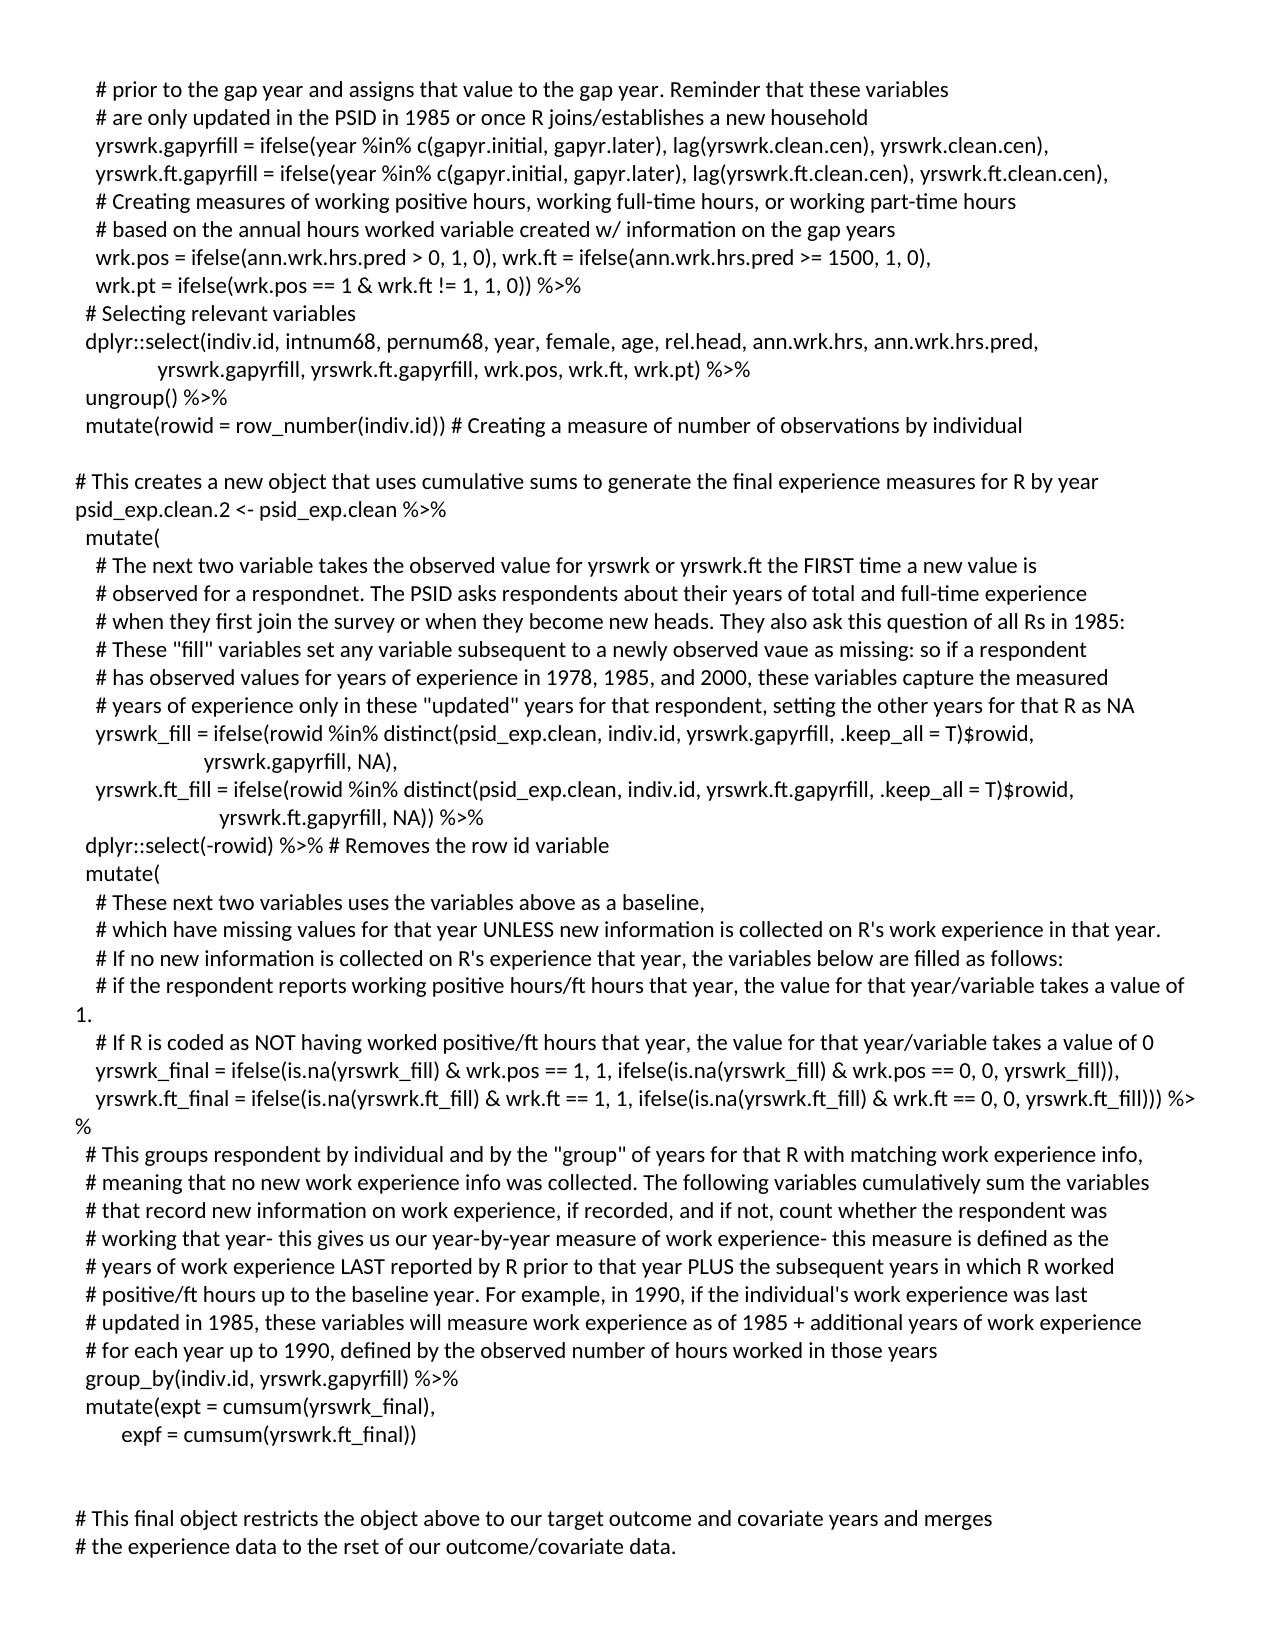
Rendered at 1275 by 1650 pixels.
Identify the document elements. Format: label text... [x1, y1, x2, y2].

text yrswrk.gapyrfill = ifelse(year %in% c(gapyr.initial, gapyr.later), lag(yrswrk.clean.cen), yrswrk.clean.cen), [75, 131, 1200, 159]
text # the experience data to the rset of our outcome/covariate data. [75, 1532, 1200, 1560]
text # has observed values for years of experience in 1978, 1985, and 2000, these variables capture the measured [75, 663, 1200, 691]
text # Creating measures of working positive hours, working full-time hours, or working part-time hours [75, 187, 1200, 215]
text # These "fill" variables set any variable subsequent to a newly observed vaue as missing: so if a respondent [75, 635, 1200, 663]
text # meaning that no new work experience info was collected. The following variables cumulatively sum the variables [75, 1168, 1200, 1196]
text dplyr::select(-rowid) %>% # Removes the row id variable [75, 832, 1200, 859]
text # These next two variables uses the variables above as a baseline, [75, 888, 1200, 916]
text yrswrk.ft_fill = ifelse(rowid %in% distinct(psid_exp.clean, indiv.id, yrswrk.ft.gapyrfill, .keep_all = T)$rowid, [75, 776, 1200, 803]
text # This groups respondent by individual and by the "group" of years for that R with matching work experience info, [75, 1140, 1200, 1168]
text # that record new information on work experience, if recorded, and if not, count whether the respondent was [75, 1196, 1200, 1224]
text # prior to the gap year and assigns that value to the gap year. Reminder that these variables [75, 75, 1200, 103]
text # years of experience only in these "updated" years for that respondent, setting the other years for that R as NA [75, 691, 1200, 719]
text # for each year up to 1990, defined by the observed number of hours worked in those years [75, 1336, 1200, 1364]
text yrswrk.gapyrfill, yrswrk.ft.gapyrfill, wrk.pos, wrk.ft, wrk.pt) %>% [75, 355, 1200, 383]
text # This creates a new object that uses cumulative sums to generate the final experience measures for R by year [75, 467, 1200, 495]
text # observed for a respondnet. The PSID asks respondents about their years of total and full-time experience [75, 579, 1200, 607]
text # positive/ft hours up to the baseline year. For example, in 1990, if the individual's work experience was last [75, 1280, 1200, 1308]
text # based on the annual hours worked variable created w/ information on the gap years [75, 215, 1200, 243]
text psid_exp.clean.2 <- psid_exp.clean %>% [75, 495, 1200, 523]
text yrswrk_final = ifelse(is.na(yrswrk_fill) & wrk.pos == 1, 1, ifelse(is.na(yrswrk_fill) & wrk.pos == 0, 0, yrswrk_fill)), [75, 1056, 1200, 1084]
text wrk.pos = ifelse(ann.wrk.hrs.pred > 0, 1, 0), wrk.ft = ifelse(ann.wrk.hrs.pred >= 1500, 1, 0), [75, 243, 1200, 271]
text # which have missing values for that year UNLESS new information is collected on R's work experience in that year. [75, 916, 1200, 944]
text mutate( [75, 523, 1200, 551]
text yrswrk.gapyrfill, NA), [75, 747, 1200, 776]
text yrswrk.ft.gapyrfill, NA)) %>% [75, 803, 1200, 832]
text wrk.pt = ifelse(wrk.pos == 1 & wrk.ft != 1, 1, 0)) %>% [75, 271, 1200, 299]
text mutate(rowid = row_number(indiv.id)) # Creating a measure of number of observations by individual [75, 411, 1200, 439]
text mutate( [75, 859, 1200, 888]
text yrswrk.ft_final = ifelse(is.na(yrswrk.ft_fill) & wrk.ft == 1, 1, ifelse(is.na(yrswrk.ft_fill) & wrk.ft == 0, 0, yrswrk.ft_fill))) %>% [75, 1084, 1200, 1140]
text yrswrk_fill = ifelse(rowid %in% distinct(psid_exp.clean, indiv.id, yrswrk.gapyrfill, .keep_all = T)$rowid, [75, 719, 1200, 747]
text # Selecting relevant variables [75, 299, 1200, 327]
text mutate(expt = cumsum(yrswrk_final), [75, 1392, 1200, 1420]
text # updated in 1985, these variables will measure work experience as of 1985 + additional years of work experience [75, 1308, 1200, 1336]
text # years of work experience LAST reported by R prior to that year PLUS the subsequent years in which R worked [75, 1252, 1200, 1280]
text expf = cumsum(yrswrk.ft_final)) [75, 1420, 1200, 1448]
text # when they first join the survey or when they become new heads. They also ask this question of all Rs in 1985: [75, 607, 1200, 635]
text # if the respondent reports working positive hours/ft hours that year, the value for that year/variable takes a value of 1. [75, 972, 1200, 1028]
text dplyr::select(indiv.id, intnum68, pernum68, year, female, age, rel.head, ann.wrk.hrs, ann.wrk.hrs.pred, [75, 327, 1200, 355]
text # The next two variable takes the observed value for yrswrk or yrswrk.ft the FIRST time a new value is [75, 551, 1200, 579]
text ungroup() %>% [75, 383, 1200, 411]
text yrswrk.ft.gapyrfill = ifelse(year %in% c(gapyr.initial, gapyr.later), lag(yrswrk.ft.clean.cen), yrswrk.ft.clean.cen), [75, 159, 1200, 187]
text # working that year- this gives us our year-by-year measure of work experience- this measure is defined as the [75, 1224, 1200, 1252]
text group_by(indiv.id, yrswrk.gapyrfill) %>% [75, 1364, 1200, 1392]
text # If R is coded as NOT having worked positive/ft hours that year, the value for that year/variable takes a value of 0 [75, 1028, 1200, 1056]
text # This final object restricts the object above to our target outcome and covariate years and merges [75, 1504, 1200, 1532]
text # are only updated in the PSID in 1985 or once R joins/establishes a new household [75, 103, 1200, 131]
text # If no new information is collected on R's experience that year, the variables below are filled as follows: [75, 944, 1200, 972]
